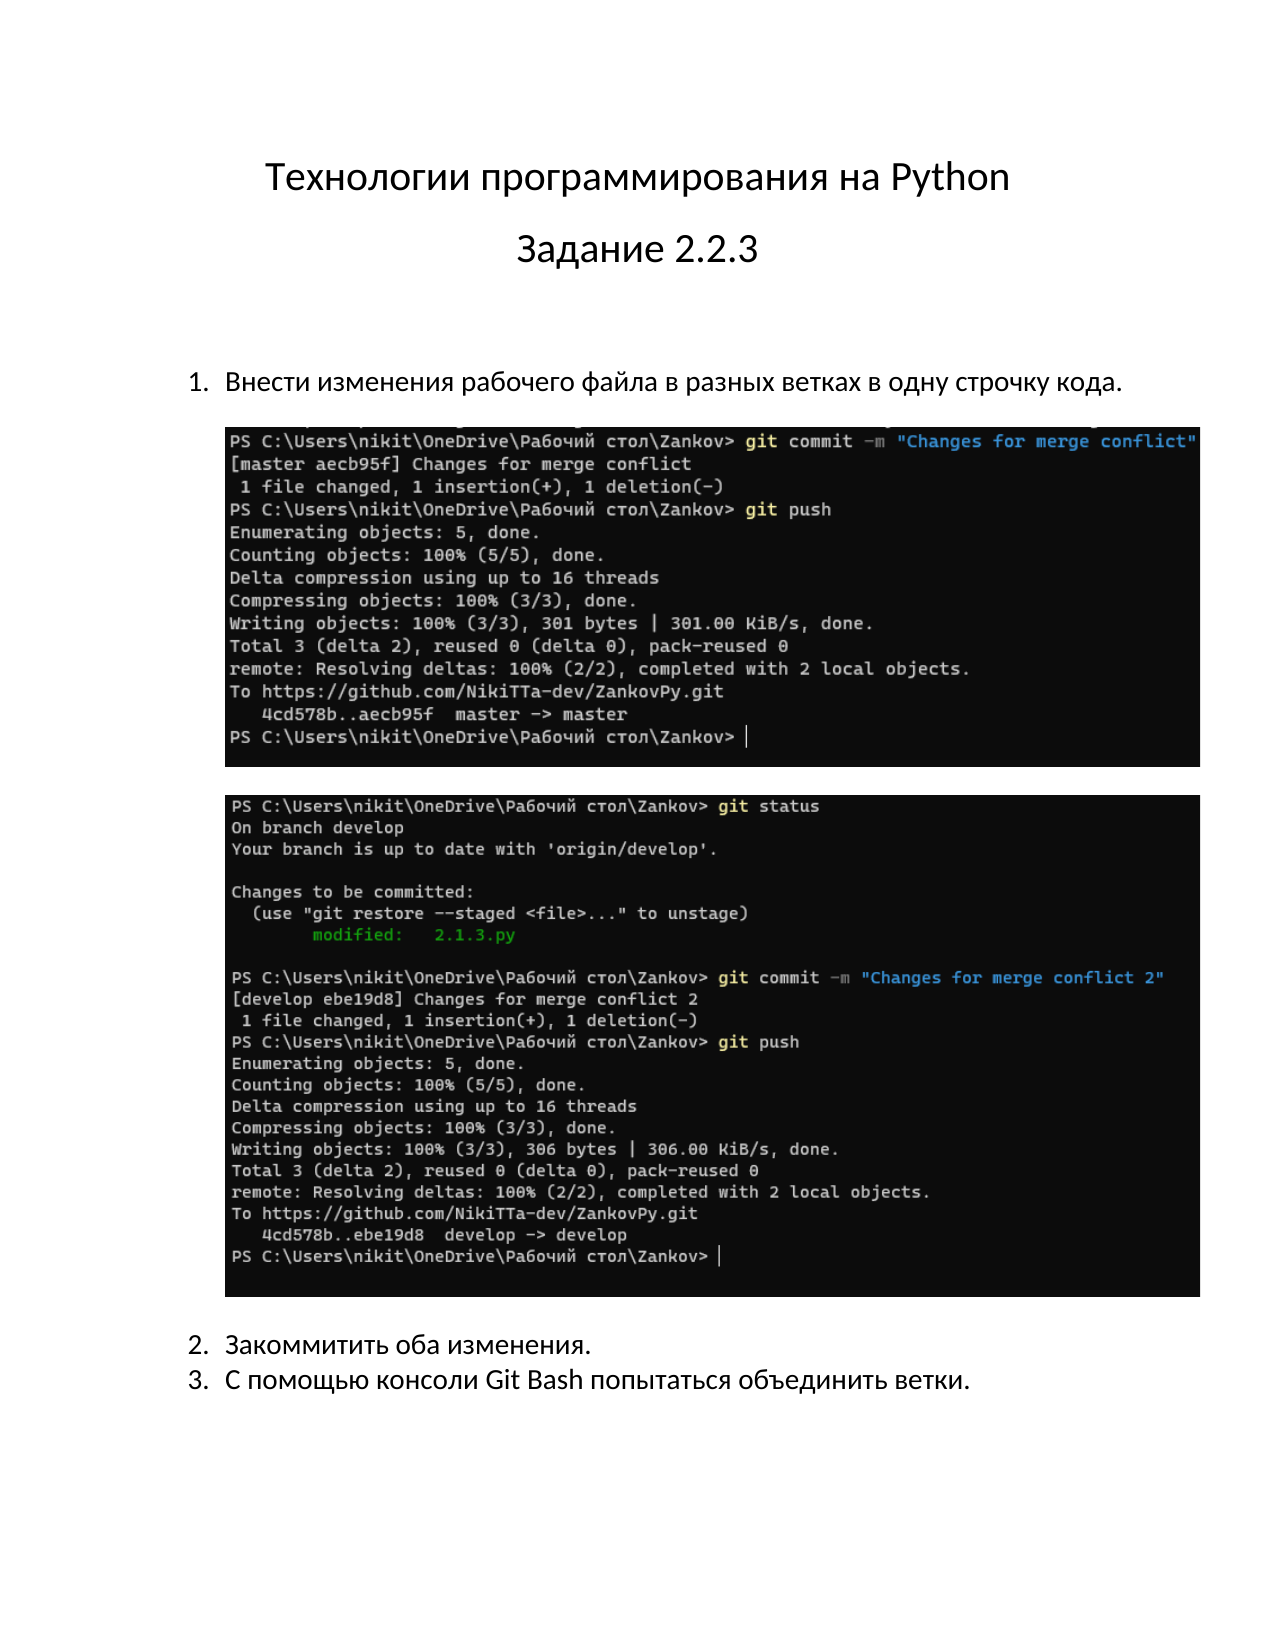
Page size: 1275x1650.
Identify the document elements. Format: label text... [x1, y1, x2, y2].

picture [225, 427, 1200, 767]
list Закоммитить оба изменения. [187, 1326, 1125, 1361]
text Технологии программирования на Python [150, 150, 1125, 201]
text Задание 2.2.3 [150, 222, 1125, 272]
list С помощью консоли Git Bash попытаться объединить ветки. [187, 1361, 1125, 1397]
picture [225, 795, 1200, 1297]
list Внести изменения рабочего файла в разных ветках в одну строчку кода. [187, 363, 1125, 398]
